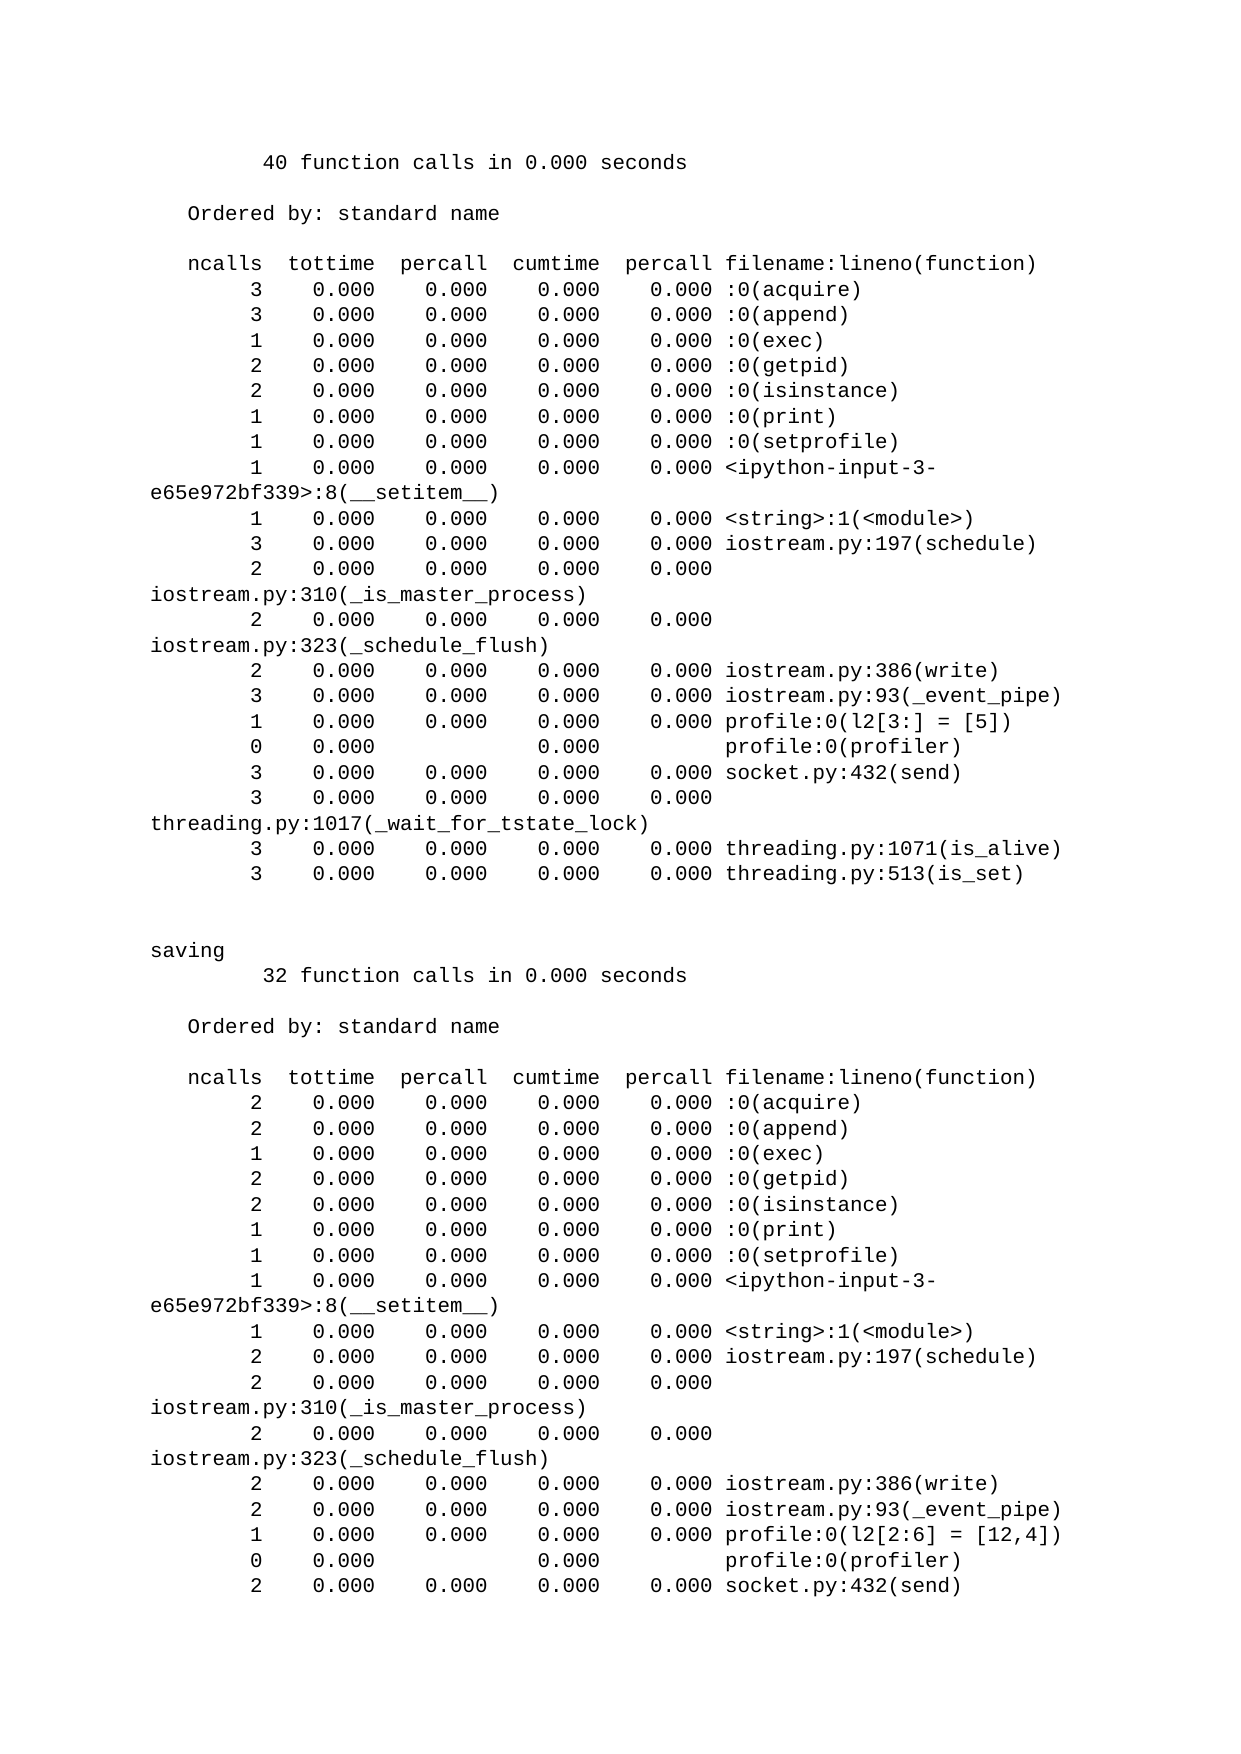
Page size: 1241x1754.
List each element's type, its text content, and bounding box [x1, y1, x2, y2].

text 3 0.000 0.000 0.000 0.000 iostream.py:197(schedule) [150, 531, 1090, 557]
text 1 0.000 0.000 0.000 0.000 <ipython-input-3-e65e972bf339>:8(__setitem__) [150, 1268, 1090, 1319]
text 2 0.000 0.000 0.000 0.000 iostream.py:310(_is_master_process) [150, 1370, 1090, 1421]
text 3 0.000 0.000 0.000 0.000 threading.py:1071(is_alive) [150, 836, 1090, 862]
text 2 0.000 0.000 0.000 0.000 :0(isinstance) [150, 379, 1090, 404]
text 3 0.000 0.000 0.000 0.000 :0(append) [150, 302, 1090, 328]
text 2 0.000 0.000 0.000 0.000 iostream.py:386(write) [150, 658, 1090, 684]
text 1 0.000 0.000 0.000 0.000 :0(setprofile) [150, 429, 1090, 455]
text 1 0.000 0.000 0.000 0.000 :0(print) [150, 404, 1090, 429]
text 0 0.000 0.000 profile:0(profiler) [150, 1548, 1090, 1573]
text 3 0.000 0.000 0.000 0.000 iostream.py:93(_event_pipe) [150, 684, 1090, 709]
text Ordered by: standard name [150, 201, 1090, 226]
text 2 0.000 0.000 0.000 0.000 iostream.py:197(schedule) [150, 1344, 1090, 1370]
text Ordered by: standard name [150, 1014, 1090, 1039]
text ncalls tottime percall cumtime percall filename:lineno(function) [150, 1065, 1090, 1090]
text 2 0.000 0.000 0.000 0.000 iostream.py:386(write) [150, 1472, 1090, 1497]
text 0 0.000 0.000 profile:0(profiler) [150, 734, 1090, 760]
text 32 function calls in 0.000 seconds [150, 963, 1090, 989]
text 2 0.000 0.000 0.000 0.000 :0(getpid) [150, 353, 1090, 379]
text 2 0.000 0.000 0.000 0.000 :0(getpid) [150, 1167, 1090, 1192]
text 2 0.000 0.000 0.000 0.000 :0(append) [150, 1116, 1090, 1141]
text 3 0.000 0.000 0.000 0.000 socket.py:432(send) [150, 760, 1090, 785]
text 1 0.000 0.000 0.000 0.000 <string>:1(<module>) [150, 506, 1090, 531]
text 1 0.000 0.000 0.000 0.000 <string>:1(<module>) [150, 1319, 1090, 1344]
text 2 0.000 0.000 0.000 0.000 socket.py:432(send) [150, 1573, 1090, 1599]
text 2 0.000 0.000 0.000 0.000 iostream.py:323(_schedule_flush) [150, 1421, 1090, 1472]
text 1 0.000 0.000 0.000 0.000 :0(exec) [150, 1141, 1090, 1167]
text 3 0.000 0.000 0.000 0.000 threading.py:1017(_wait_for_tstate_lock) [150, 785, 1090, 836]
text 2 0.000 0.000 0.000 0.000 iostream.py:323(_schedule_flush) [150, 607, 1090, 658]
text 1 0.000 0.000 0.000 0.000 :0(exec) [150, 328, 1090, 353]
text 2 0.000 0.000 0.000 0.000 iostream.py:93(_event_pipe) [150, 1497, 1090, 1522]
text 1 0.000 0.000 0.000 0.000 profile:0(l2[2:6] = [12,4]) [150, 1522, 1090, 1548]
text 2 0.000 0.000 0.000 0.000 :0(acquire) [150, 1090, 1090, 1116]
text 40 function calls in 0.000 seconds [150, 150, 1090, 175]
text 1 0.000 0.000 0.000 0.000 <ipython-input-3-e65e972bf339>:8(__setitem__) [150, 455, 1090, 506]
text 2 0.000 0.000 0.000 0.000 iostream.py:310(_is_master_process) [150, 557, 1090, 607]
text 3 0.000 0.000 0.000 0.000 threading.py:513(is_set) [150, 862, 1090, 887]
text 1 0.000 0.000 0.000 0.000 :0(setprofile) [150, 1243, 1090, 1268]
text ncalls tottime percall cumtime percall filename:lineno(function) [150, 252, 1090, 277]
text 3 0.000 0.000 0.000 0.000 :0(acquire) [150, 277, 1090, 302]
text 1 0.000 0.000 0.000 0.000 :0(print) [150, 1217, 1090, 1243]
text 1 0.000 0.000 0.000 0.000 profile:0(l2[3:] = [5]) [150, 709, 1090, 734]
text saving [150, 938, 1090, 963]
text 2 0.000 0.000 0.000 0.000 :0(isinstance) [150, 1192, 1090, 1217]
